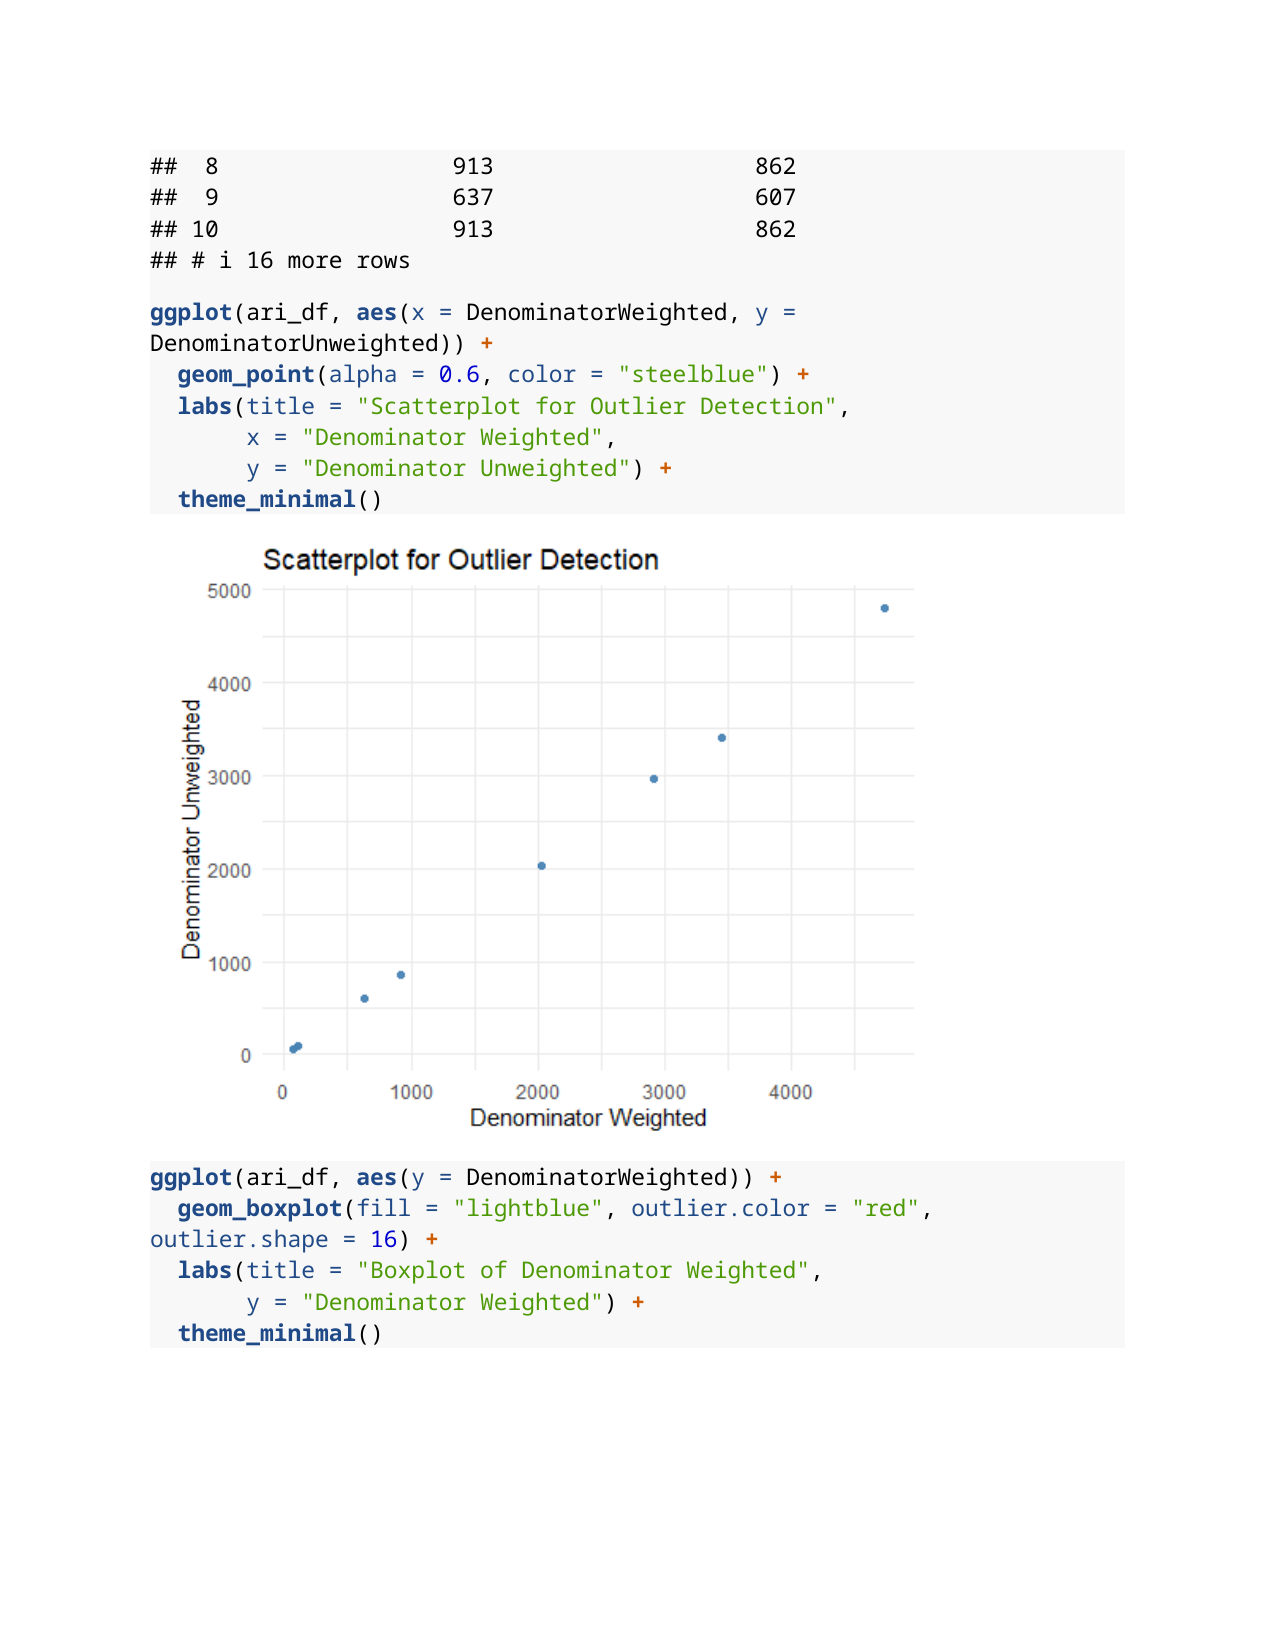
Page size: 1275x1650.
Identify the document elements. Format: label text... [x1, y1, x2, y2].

picture [168, 535, 927, 1142]
text ggplot(ari_df, aes(x = DenominatorWeighted, y = DenominatorUnweighted)) + geom_point(alpha = 0.6, color = "steelblue") + labs(title = "Scatterplot for Outlier Detection", x = "Denominator Weighted", y = "Denominator Unweighted") + theme_minimal() [150, 296, 1125, 514]
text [150, 150, 1125, 275]
text ggplot(ari_df, aes(y = DenominatorWeighted)) + geom_boxplot(fill = "lightblue", outlier.color = "red", outlier.shape = 16) + labs(title = "Boxplot of Denominator Weighted", y = "Denominator Weighted") + theme_minimal() [384, 1161, 1125, 1348]
